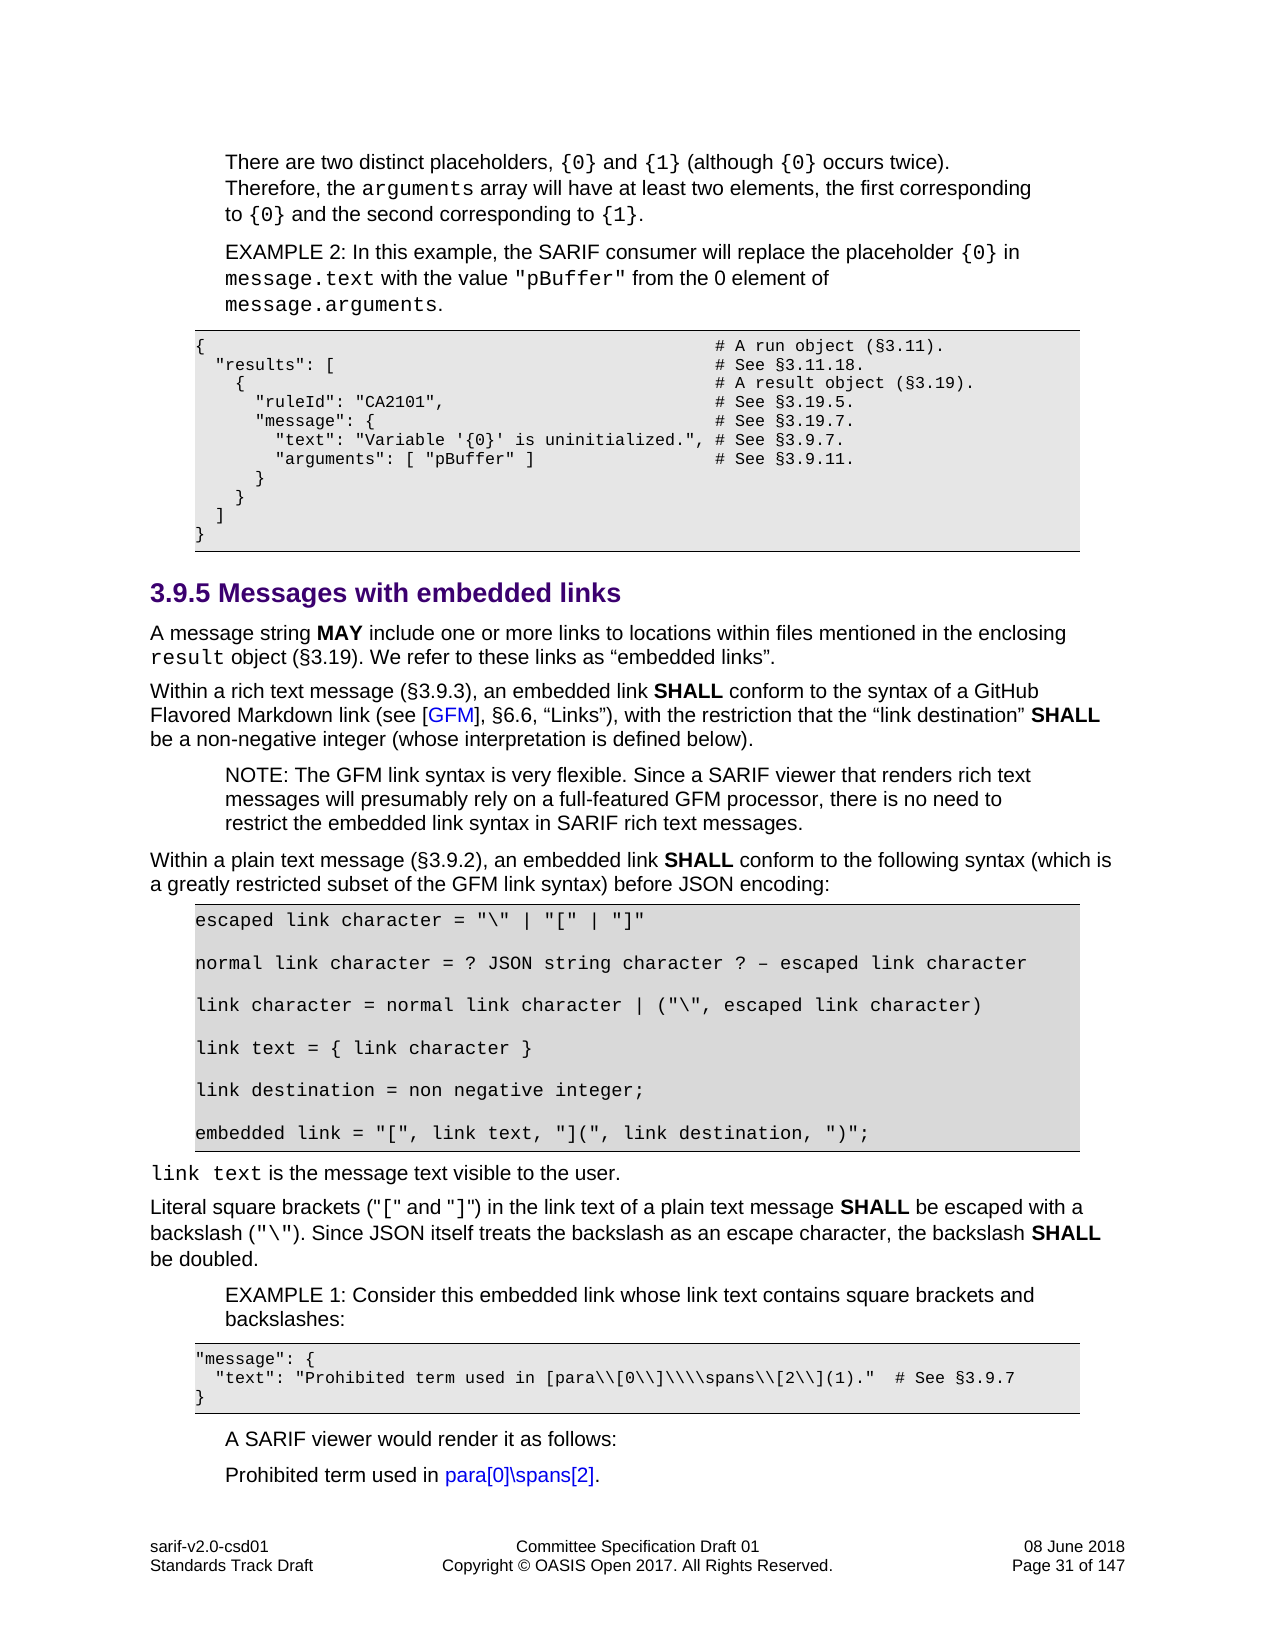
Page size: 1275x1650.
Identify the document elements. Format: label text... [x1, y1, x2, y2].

text EXAMPLE 1: Consider this embedded link whose link text contains square brackets and backslashes: [225, 1283, 1050, 1331]
text embedded link = "[", link text, "](", link destination, ")"; [195, 1116, 1080, 1151]
text } [195, 481, 1080, 500]
text Within a plain text message (§3.9.2), an embedded link SHALL conform to the following syntax (which is a greatly restricted subset of the GFM link syntax) before JSON encoding: [150, 848, 1125, 896]
text } [195, 518, 1080, 551]
text link destination = non negative integer; [195, 1074, 1080, 1095]
text } [195, 462, 1080, 481]
subtitle Messages with embedded links [150, 577, 1125, 608]
text There are two distinct placeholders, {0} and {1} (although {0} occurs twice). Therefore, the arguments array will have at least two elements, the first corresponding to {0} and the second corresponding to {1}. [225, 150, 1050, 227]
text "message": { # See §3.19.7. [195, 405, 1080, 424]
text "results": [ # See §3.11.18. [195, 349, 1080, 368]
text Within a rich text message (§3.9.3), an embedded link SHALL conform to the syntax of a GitHub Flavored Markdown link (see [GFM], §6.6, “Links”), with the restriction that the “link destination” SHALL be a non-negative integer (whose interpretation is defined below). [150, 679, 1125, 751]
text link text is the message text visible to the user. [150, 1161, 1125, 1186]
text { # A run object (§3.11). [195, 331, 1080, 349]
text "text": "Variable '{0}' is uninitialized.", # See §3.9.7. [195, 424, 1080, 443]
text { # A result object (§3.19). [195, 368, 1080, 387]
text } [195, 1381, 1080, 1413]
text A message string MAY include one or more links to locations within files mentioned in the enclosing result object (§3.19). We refer to these links as “embedded links”. [150, 621, 1125, 671]
text "ruleId": "CA2101", # See §3.19.5. [195, 387, 1080, 405]
text EXAMPLE 2: In this example, the SARIF consumer will replace the placeholder {0} in message.text with the value "pBuffer" from the 0 element of message.arguments. [225, 240, 1050, 317]
text Prohibited term used in para[0]\spans[2]. [225, 1463, 1050, 1487]
text NOTE: The GFM link syntax is very flexible. Since a SARIF viewer that renders rich text messages will presumably rely on a full-featured GFM processor, there is no need to restrict the embedded link syntax in SARIF rich text messages. [225, 763, 1050, 835]
text "message": { [195, 1344, 1080, 1362]
text link character = normal link character | ("\", escaped link character) [195, 989, 1080, 1010]
text "arguments": [ "pBuffer" ] # See §3.9.11. [195, 443, 1080, 462]
text ] [195, 500, 1080, 518]
text link text = { link character } [195, 1031, 1080, 1053]
text "text": "Prohibited term used in [para\\[0\\]\\\\spans\\[2\\](1)." # See §3.9.7 [195, 1362, 1080, 1381]
text Literal square brackets ("[" and "]") in the link text of a plain text message SHALL be escaped with a backslash ("\"). Since JSON itself treats the backslash as an escape character, the backslash SHALL be doubled. [150, 1195, 1125, 1270]
text normal link character = ? JSON string character ? – escaped link character [195, 946, 1080, 968]
text escaped link character = "\" | "[" | "]" [195, 905, 1080, 925]
text A SARIF viewer would render it as follows: [225, 1427, 1050, 1451]
